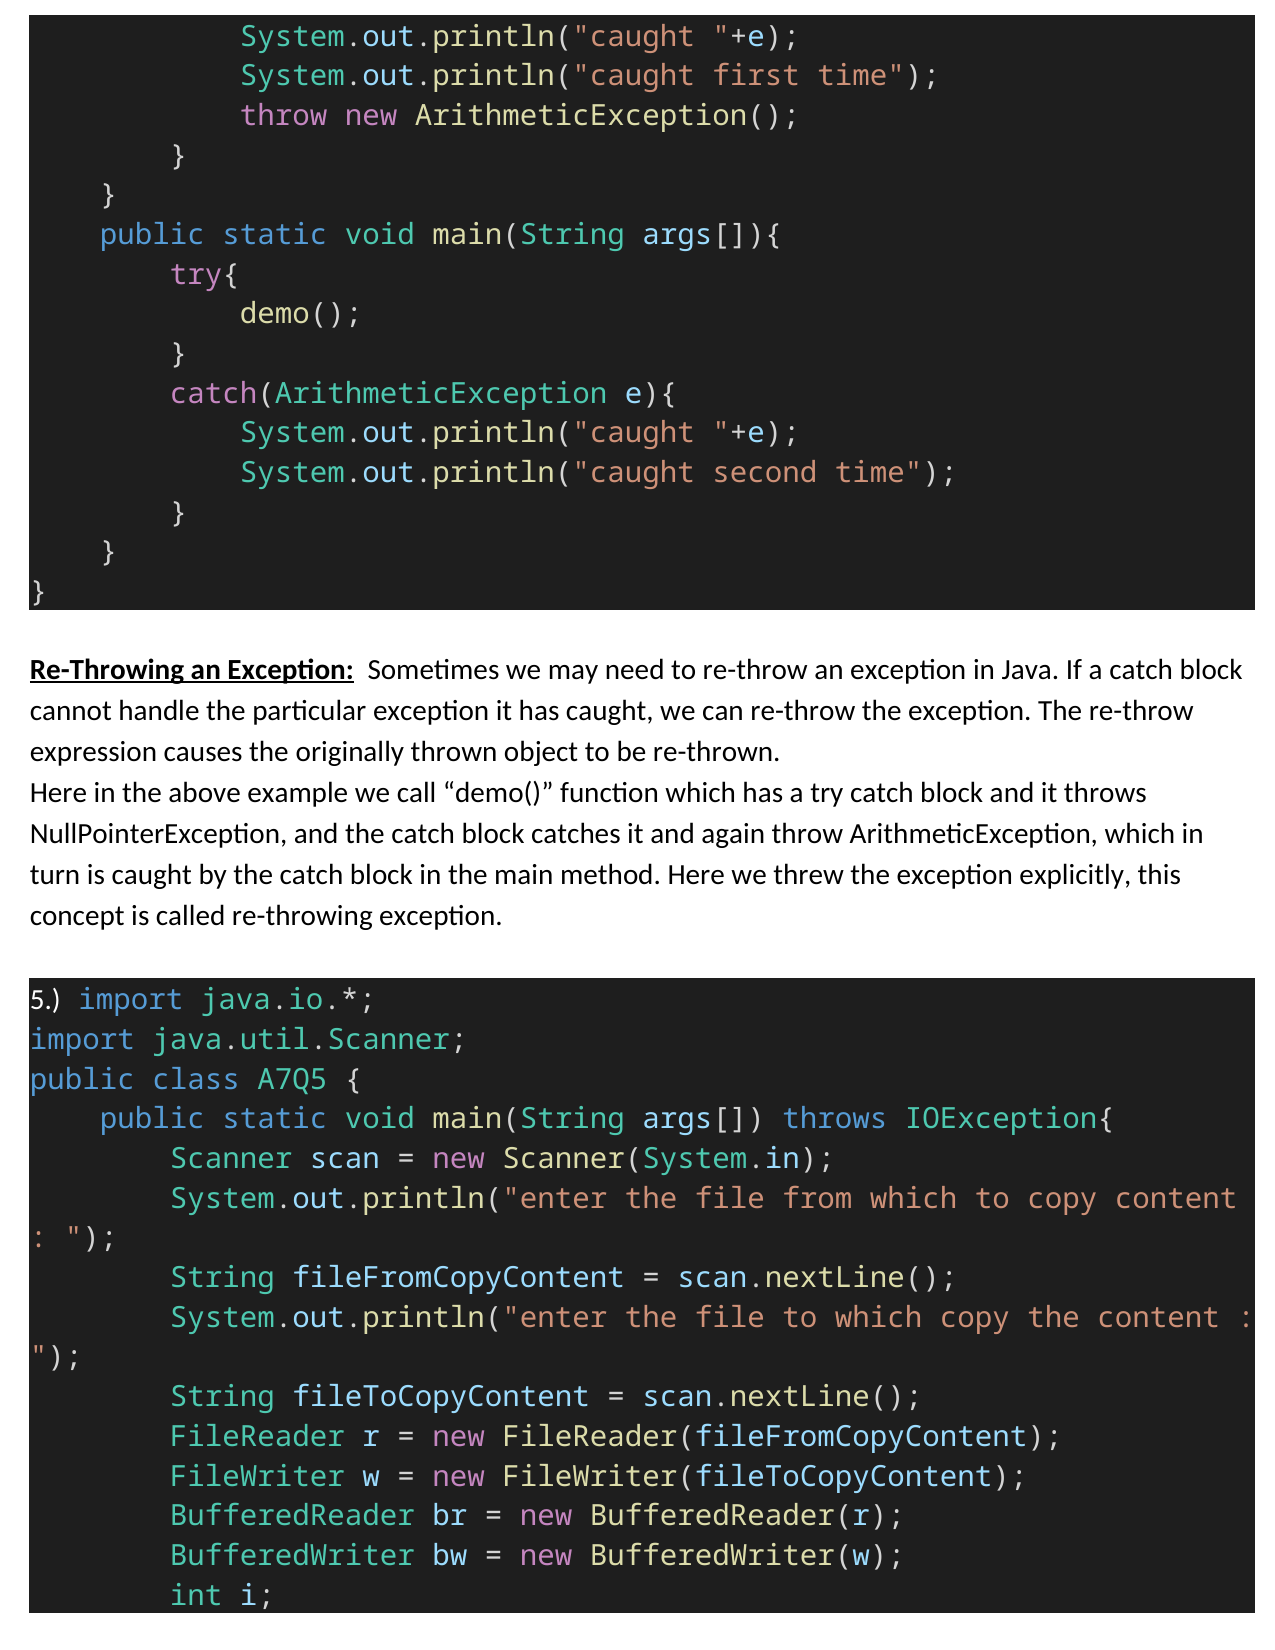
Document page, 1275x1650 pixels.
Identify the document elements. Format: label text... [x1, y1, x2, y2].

text Re-Throwing an Exception: Sometimes we may need to re-throw an exception in Java. If a catch block cannot handle the particular exception it has caught, we can re-throw the exception. The re-throw expression causes the originally thrown object to be re-thrown. [29, 651, 1255, 768]
text System.out.println("enter the file from which to copy content : "); [29, 1177, 1255, 1256]
text System.out.println("caught "+e); [29, 412, 1255, 451]
text } [29, 491, 1255, 531]
text String fileFromCopyContent = scan.nextLine(); [29, 1256, 1255, 1296]
text FileReader r = new FileReader(fileFromCopyContent); [29, 1415, 1255, 1455]
text demo(); [29, 293, 1255, 332]
text public class A7Q5 { [29, 1058, 1255, 1098]
text System.out.println("caught "+e); [29, 15, 1255, 54]
text throw new ArithmeticException(); [29, 94, 1255, 134]
text } [29, 134, 1255, 173]
text import java.util.Scanner; [29, 1018, 1255, 1058]
text } [29, 173, 1255, 213]
text Scanner scan = new Scanner(System.in); [29, 1137, 1255, 1177]
text public static void main(String args[]) throws IOException{ [29, 1098, 1255, 1137]
text System.out.println("caught second time"); [29, 451, 1255, 491]
text Here in the above example we call “demo()” function which has a try catch block and it throws NullPointerException, and the catch block catches it and again throw ArithmeticException, which in turn is caught by the catch block in the main method. Here we threw the exception explicitly, this concept is called re-throwing exception. [29, 774, 1255, 932]
text 5.) import java.io.*; [29, 978, 1255, 1018]
text System.out.println("caught first time"); [29, 54, 1255, 94]
text System.out.println("enter the file to which copy the content : "); [29, 1296, 1255, 1375]
text } [29, 531, 1255, 570]
text } [29, 332, 1255, 372]
text FileWriter w = new FileWriter(fileToCopyContent); [29, 1455, 1255, 1494]
text int i; [29, 1574, 1255, 1613]
text } [29, 570, 1255, 610]
text try{ [29, 253, 1255, 293]
text catch(ArithmeticException e){ [29, 372, 1255, 412]
text BufferedWriter bw = new BufferedWriter(w); [29, 1534, 1255, 1574]
text BufferedReader br = new BufferedReader(r); [29, 1494, 1255, 1534]
text public static void main(String args[]){ [29, 213, 1255, 253]
text String fileToCopyContent = scan.nextLine(); [29, 1375, 1255, 1415]
